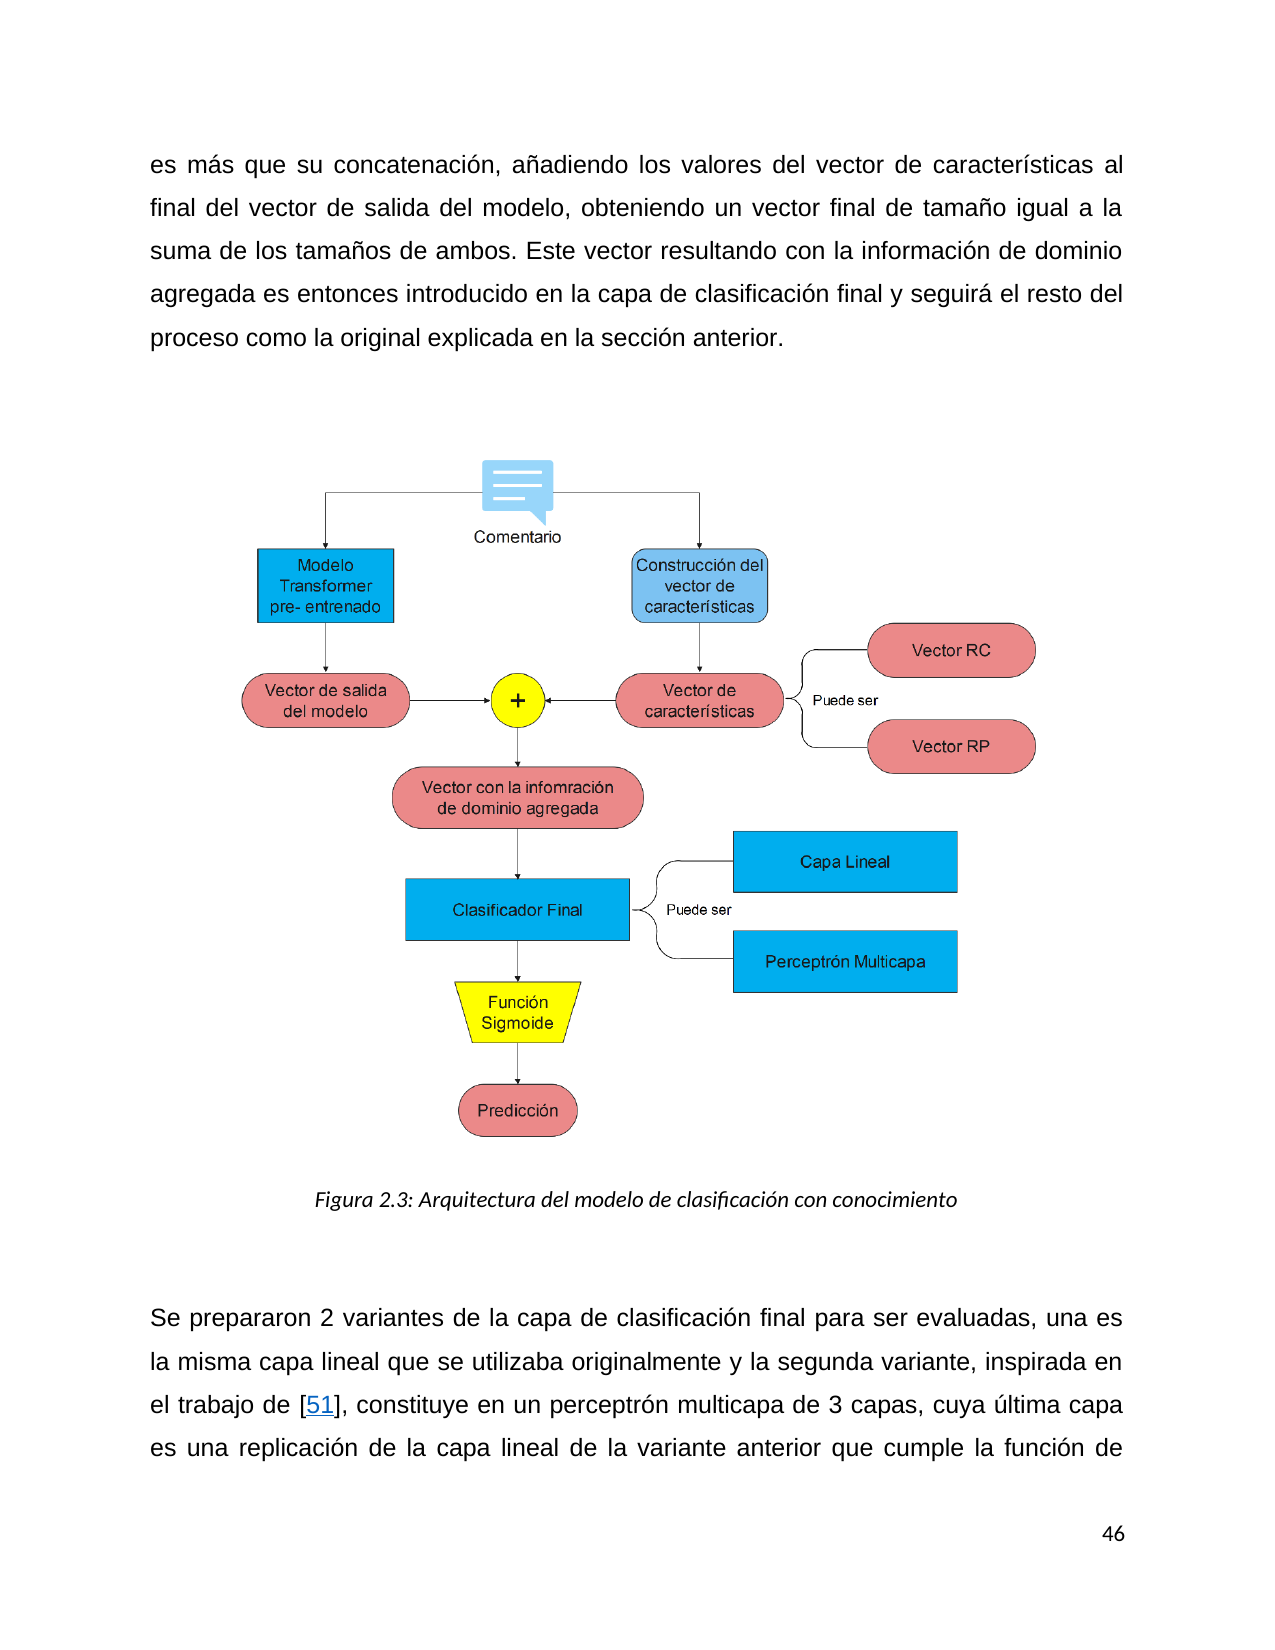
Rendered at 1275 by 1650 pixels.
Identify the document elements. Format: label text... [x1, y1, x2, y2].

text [150, 1303, 1125, 1461]
subtitle Figura 2.3: Arquitectura del modelo de clasificación con conocimiento [150, 1185, 1125, 1213]
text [150, 150, 1125, 351]
picture [229, 442, 1046, 1155]
